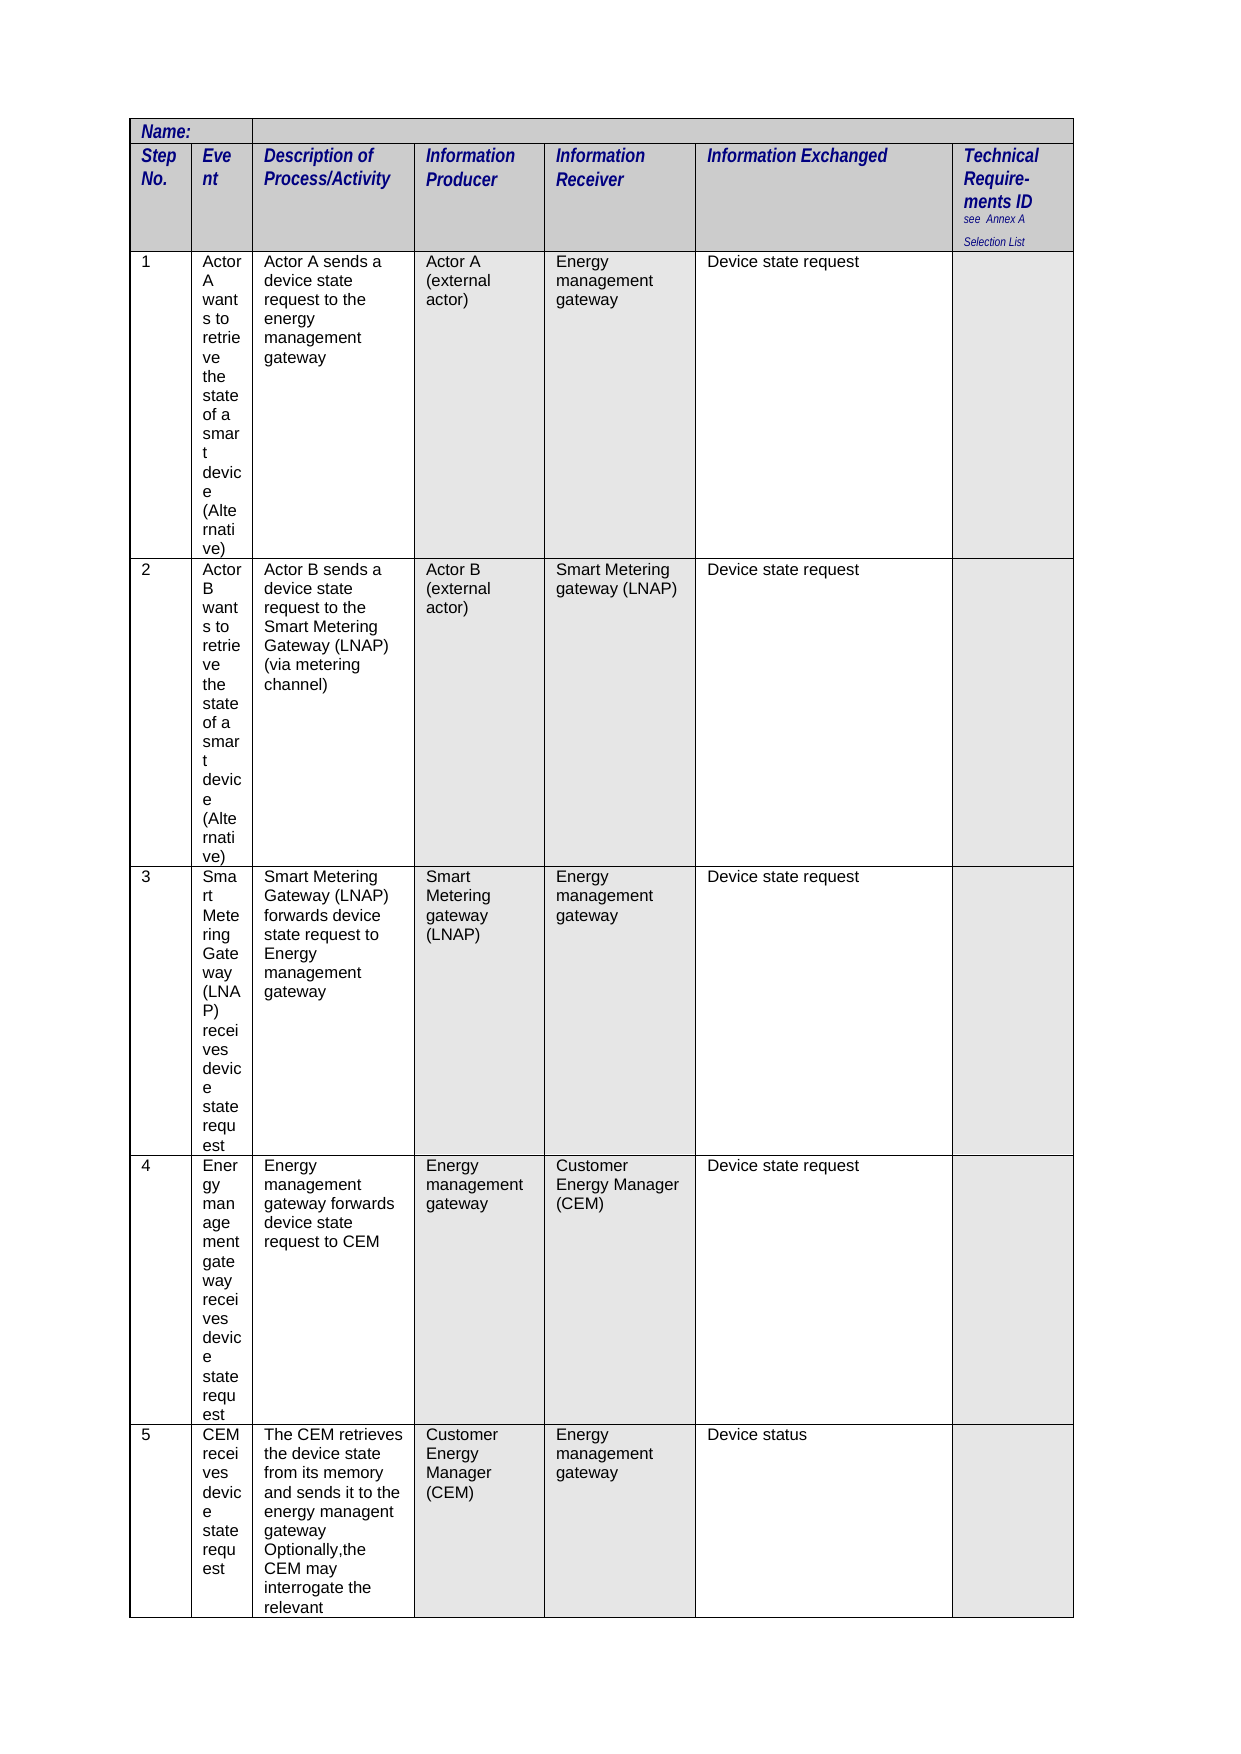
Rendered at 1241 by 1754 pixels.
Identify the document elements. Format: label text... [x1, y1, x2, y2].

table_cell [415, 1425, 544, 1617]
table_cell [953, 252, 1073, 558]
table_cell Smart Metering gateway (LNAP) [545, 559, 695, 866]
table_cell Information Receiver [545, 144, 695, 251]
table_cell Actor B sends a device state request to the Smart Metering Gateway (LNAP) (via metering channel) [253, 559, 414, 866]
table_cell 2 [131, 559, 191, 866]
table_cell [545, 1425, 695, 1617]
table_header Scenario Name: [131, 119, 252, 143]
table_cell Actor A sends a device state request to the energy management gateway [253, 252, 414, 558]
table_cell Device state request [696, 867, 952, 1154]
table_cell Actor A wants to retrieve the state of a smart device (Alternative) [192, 252, 252, 558]
table_cell Device status [696, 1425, 952, 1617]
table_cell Energy management gateway [415, 1156, 544, 1424]
table_cell [953, 1156, 1073, 1424]
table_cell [253, 1425, 414, 1617]
table_cell Smart Metering gateway (LNAP) [415, 867, 544, 1154]
table_cell 4 [131, 1156, 191, 1424]
table_cell Event [192, 144, 252, 251]
table_cell Step No. [131, 144, 191, 251]
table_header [253, 119, 1073, 143]
table_cell Smart Metering Gateway (LNAP) forwards device state request to Energy management gateway [253, 867, 414, 1154]
table_cell Customer Energy Manager (CEM) [545, 1156, 695, 1424]
table_cell Smart Metering Gateway (LNAP) receives device state request [192, 867, 252, 1154]
table_cell Information Producer [415, 144, 544, 251]
table_cell 5 [131, 1425, 191, 1617]
table_cell Energy management gateway [545, 867, 695, 1154]
table_cell 1 [131, 252, 191, 558]
table_cell [953, 1425, 1073, 1617]
table_cell Energy management gateway receives device state request [192, 1156, 252, 1424]
table_cell Device state request [696, 252, 952, 558]
table_cell Information Exchanged [696, 144, 952, 251]
table_cell Energy management gateway forwards device state request to CEM [253, 1156, 414, 1424]
table_cell 3 [131, 867, 191, 1154]
table_cell [953, 867, 1073, 1154]
table_cell [953, 559, 1073, 866]
table_cell Energy management gateway [545, 252, 695, 558]
table_cell Device state request [696, 1156, 952, 1424]
table_cell Device state request [696, 559, 952, 866]
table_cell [192, 1425, 252, 1617]
table_cell Actor A (external actor) [415, 252, 544, 558]
table_cell Actor B wants to retrieve the state of a smart device (Alternative) [192, 559, 252, 866]
table_cell Technical Require-ments ID see Annex A Selection List [953, 144, 1073, 251]
table_cell Description of Process/Activity [253, 144, 414, 251]
table_cell Actor B (external actor) [415, 559, 544, 866]
